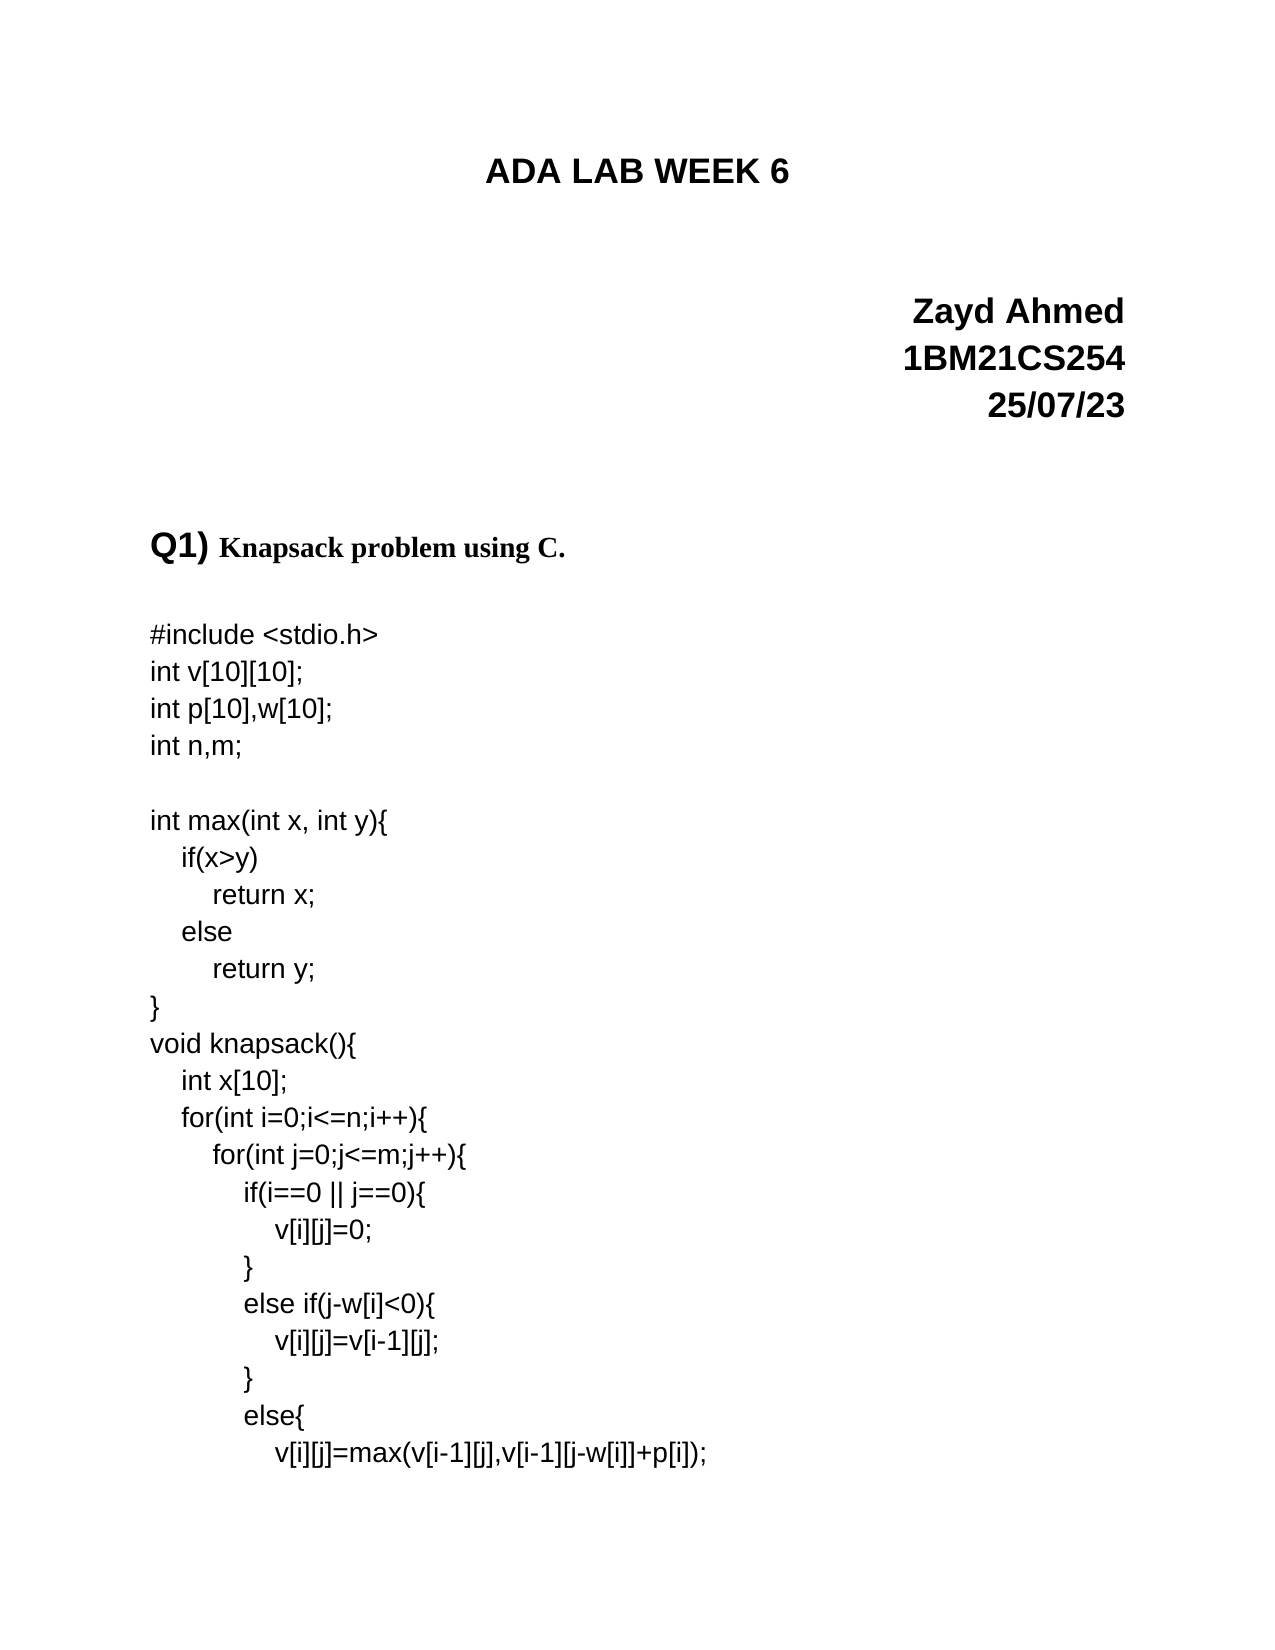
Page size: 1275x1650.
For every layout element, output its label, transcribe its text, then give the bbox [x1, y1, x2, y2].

text void knapsack(){ [150, 1027, 1125, 1059]
text int max(int x, int y){ [150, 804, 1125, 836]
text int v[10][10]; [150, 655, 1125, 687]
text else [150, 915, 1125, 948]
text Q1) Knapsack problem using C. [150, 524, 1125, 565]
text else{ [150, 1399, 1125, 1431]
text for(int j=0;j<=m;j++){ [150, 1138, 1125, 1171]
text ADA LAB WEEK 6 [150, 150, 1125, 191]
text else if(j-w[i]<0){ [150, 1287, 1125, 1319]
text int p[10],w[10]; [150, 692, 1125, 724]
text return x; [150, 878, 1125, 910]
text v[i][j]=max(v[i-1][j],v[i-1][j-w[i]]+p[i]); [150, 1436, 1125, 1468]
text } [150, 1361, 1125, 1394]
text } [150, 1250, 1125, 1282]
text if(x>y) [150, 841, 1125, 873]
text for(int i=0;i<=n;i++){ [150, 1101, 1125, 1133]
text return y; [150, 952, 1125, 985]
text 1BM21CS254 [150, 337, 1125, 378]
text v[i][j]=v[i-1][j]; [150, 1324, 1125, 1357]
text } [150, 989, 1125, 1022]
text 25/07/23 [150, 384, 1125, 424]
text #include <stdio.h> [150, 618, 1125, 650]
text if(i==0 || j==0){ [150, 1176, 1125, 1208]
text Zayd Ahmed [150, 290, 1125, 331]
text v[i][j]=0; [150, 1213, 1125, 1245]
text int n,m; [150, 729, 1125, 762]
text int x[10]; [150, 1064, 1125, 1096]
